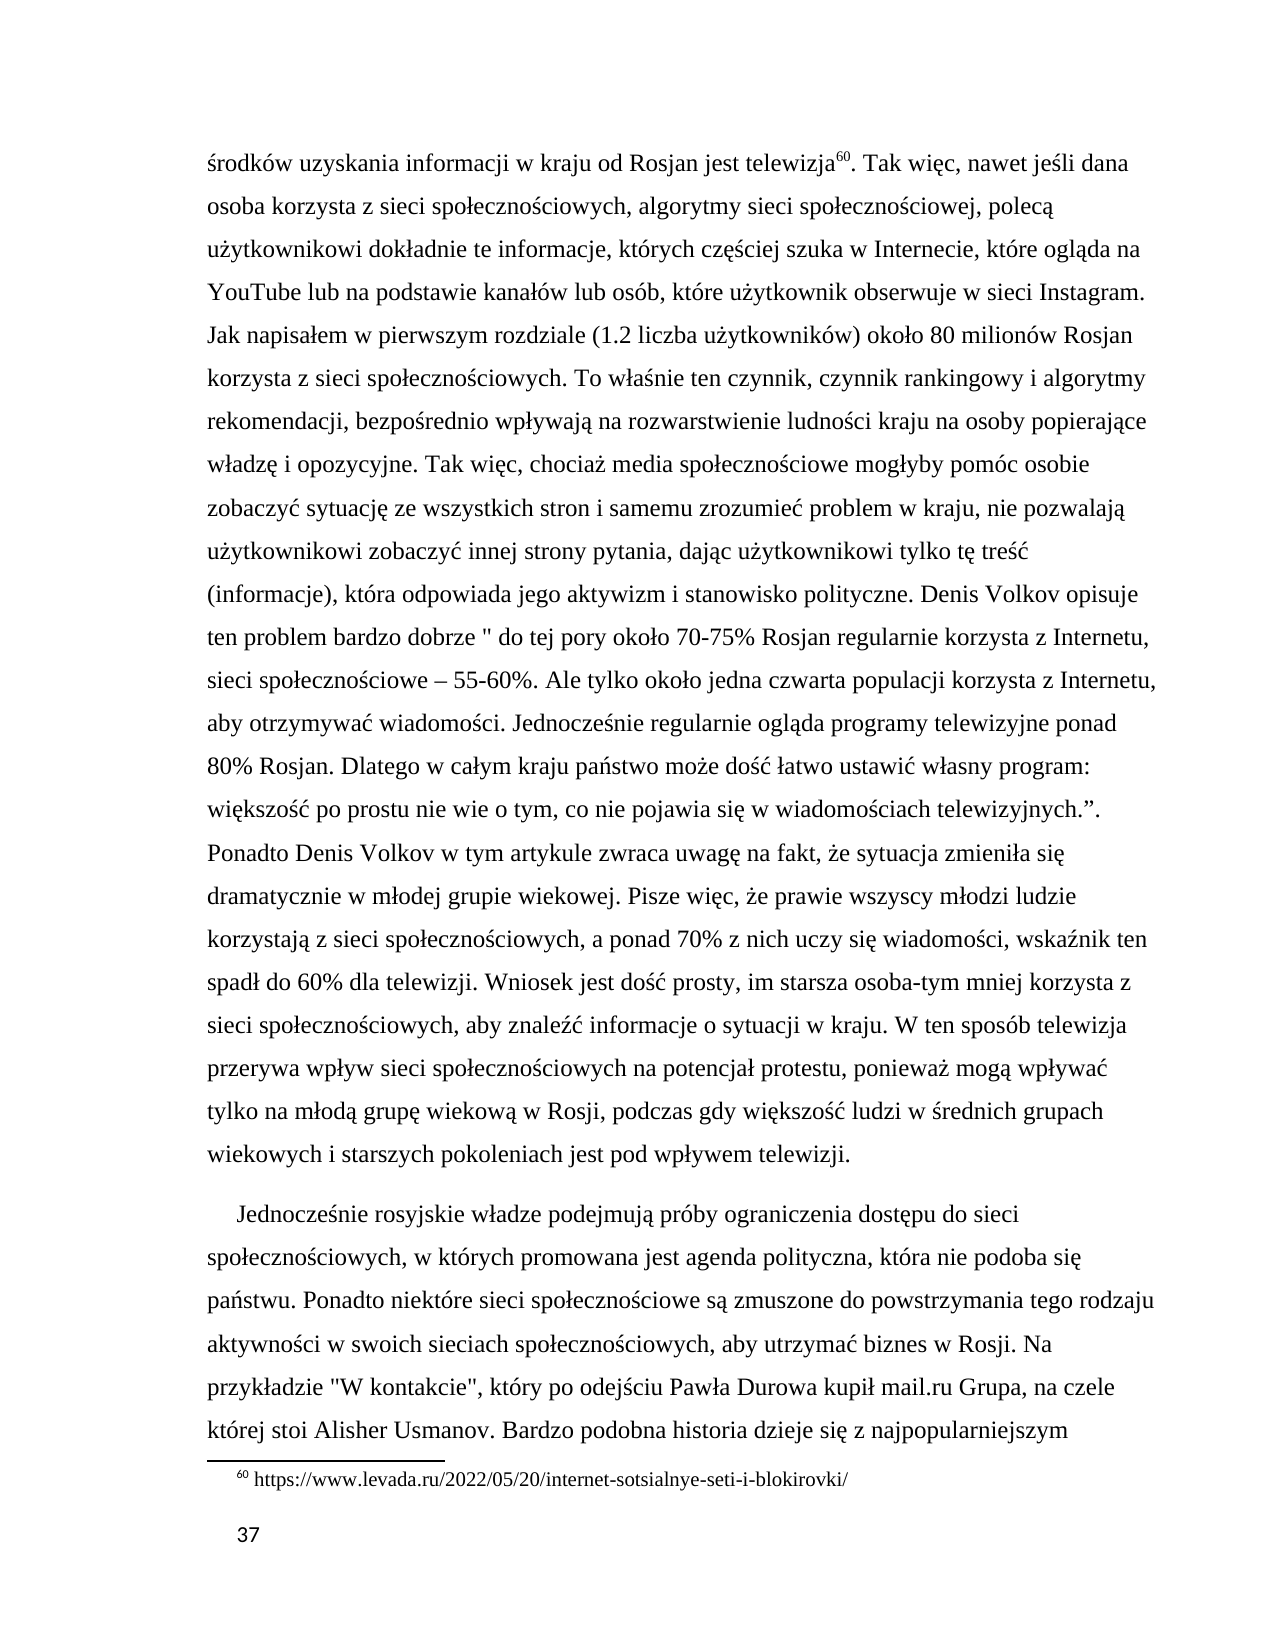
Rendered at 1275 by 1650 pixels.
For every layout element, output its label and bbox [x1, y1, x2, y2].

text [207, 1199, 1157, 1444]
text [207, 148, 1157, 1168]
